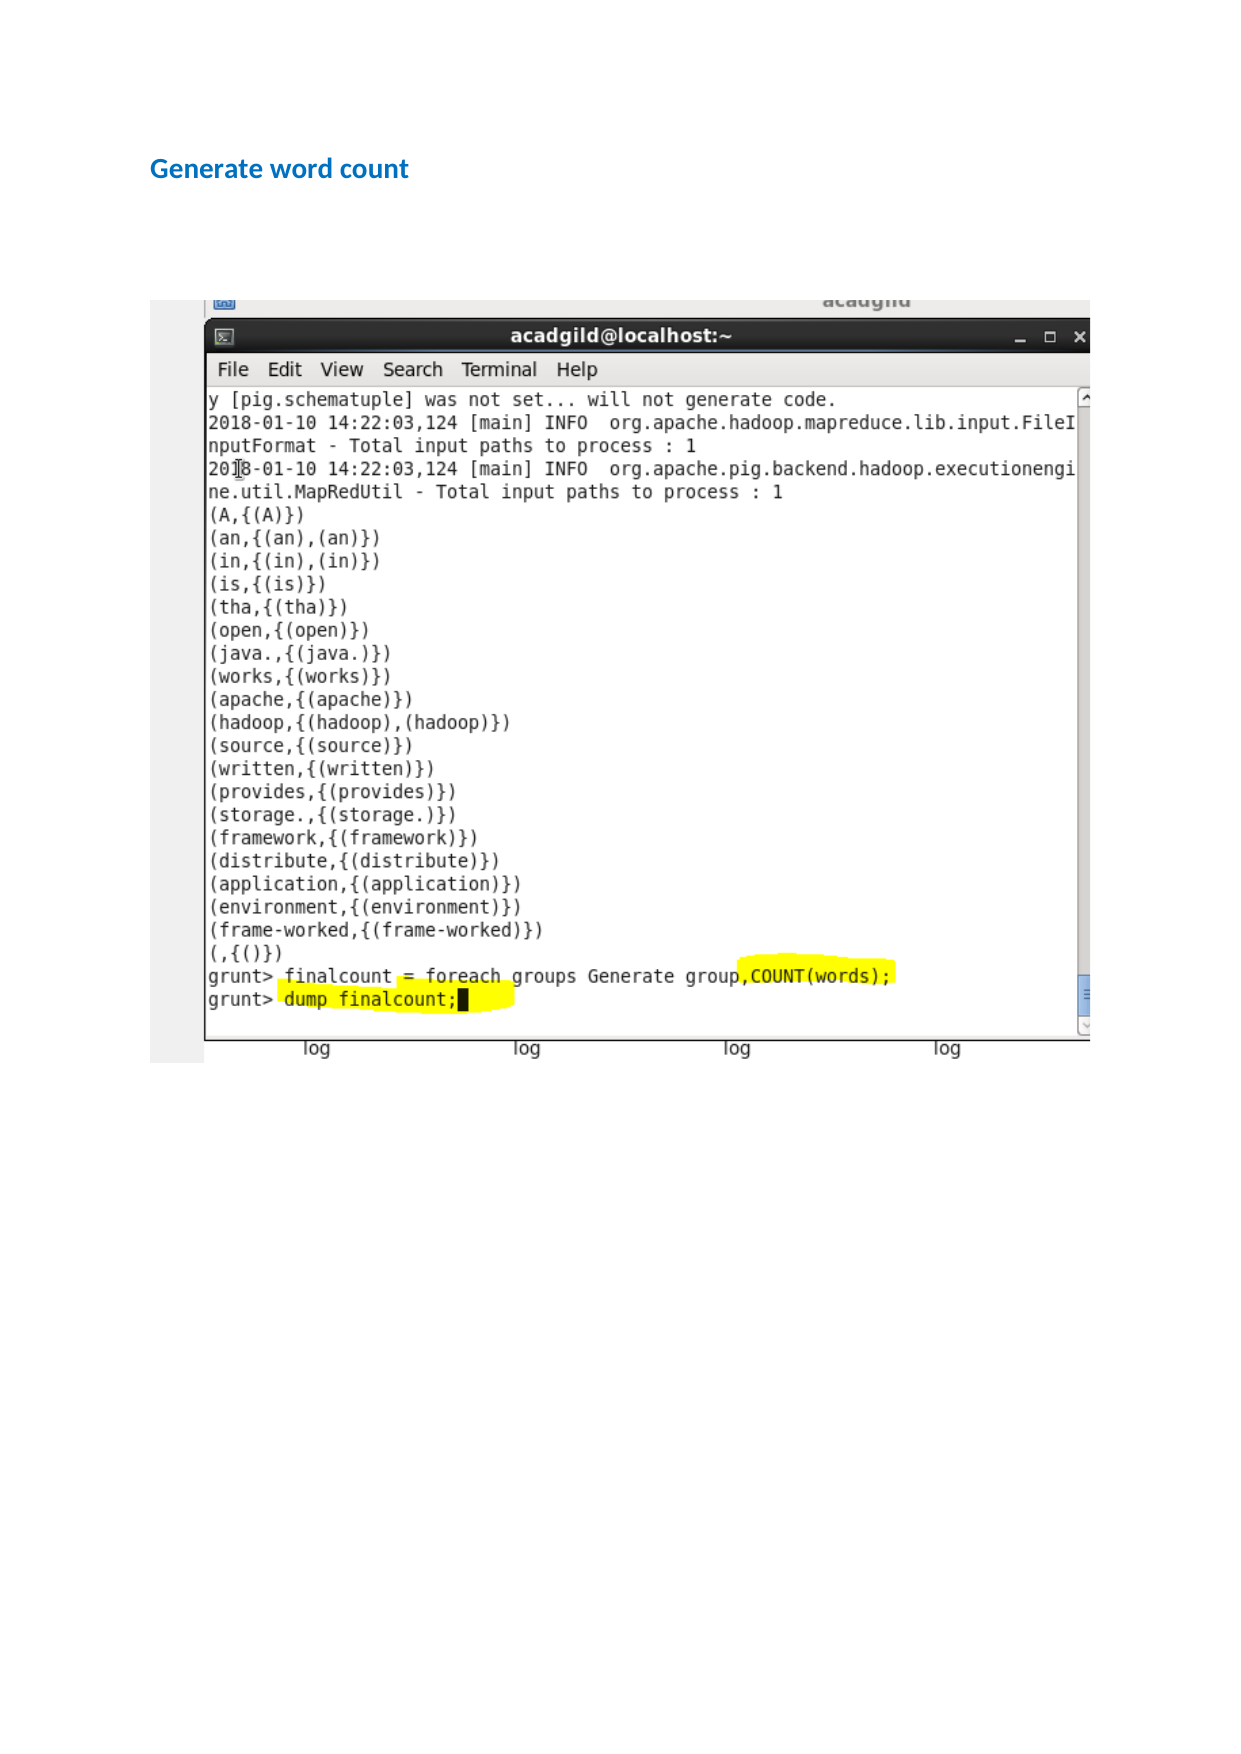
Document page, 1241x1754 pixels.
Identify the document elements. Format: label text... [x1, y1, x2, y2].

text Generate word countOutput after word count [150, 150, 1090, 300]
picture [150, 300, 1091, 1063]
